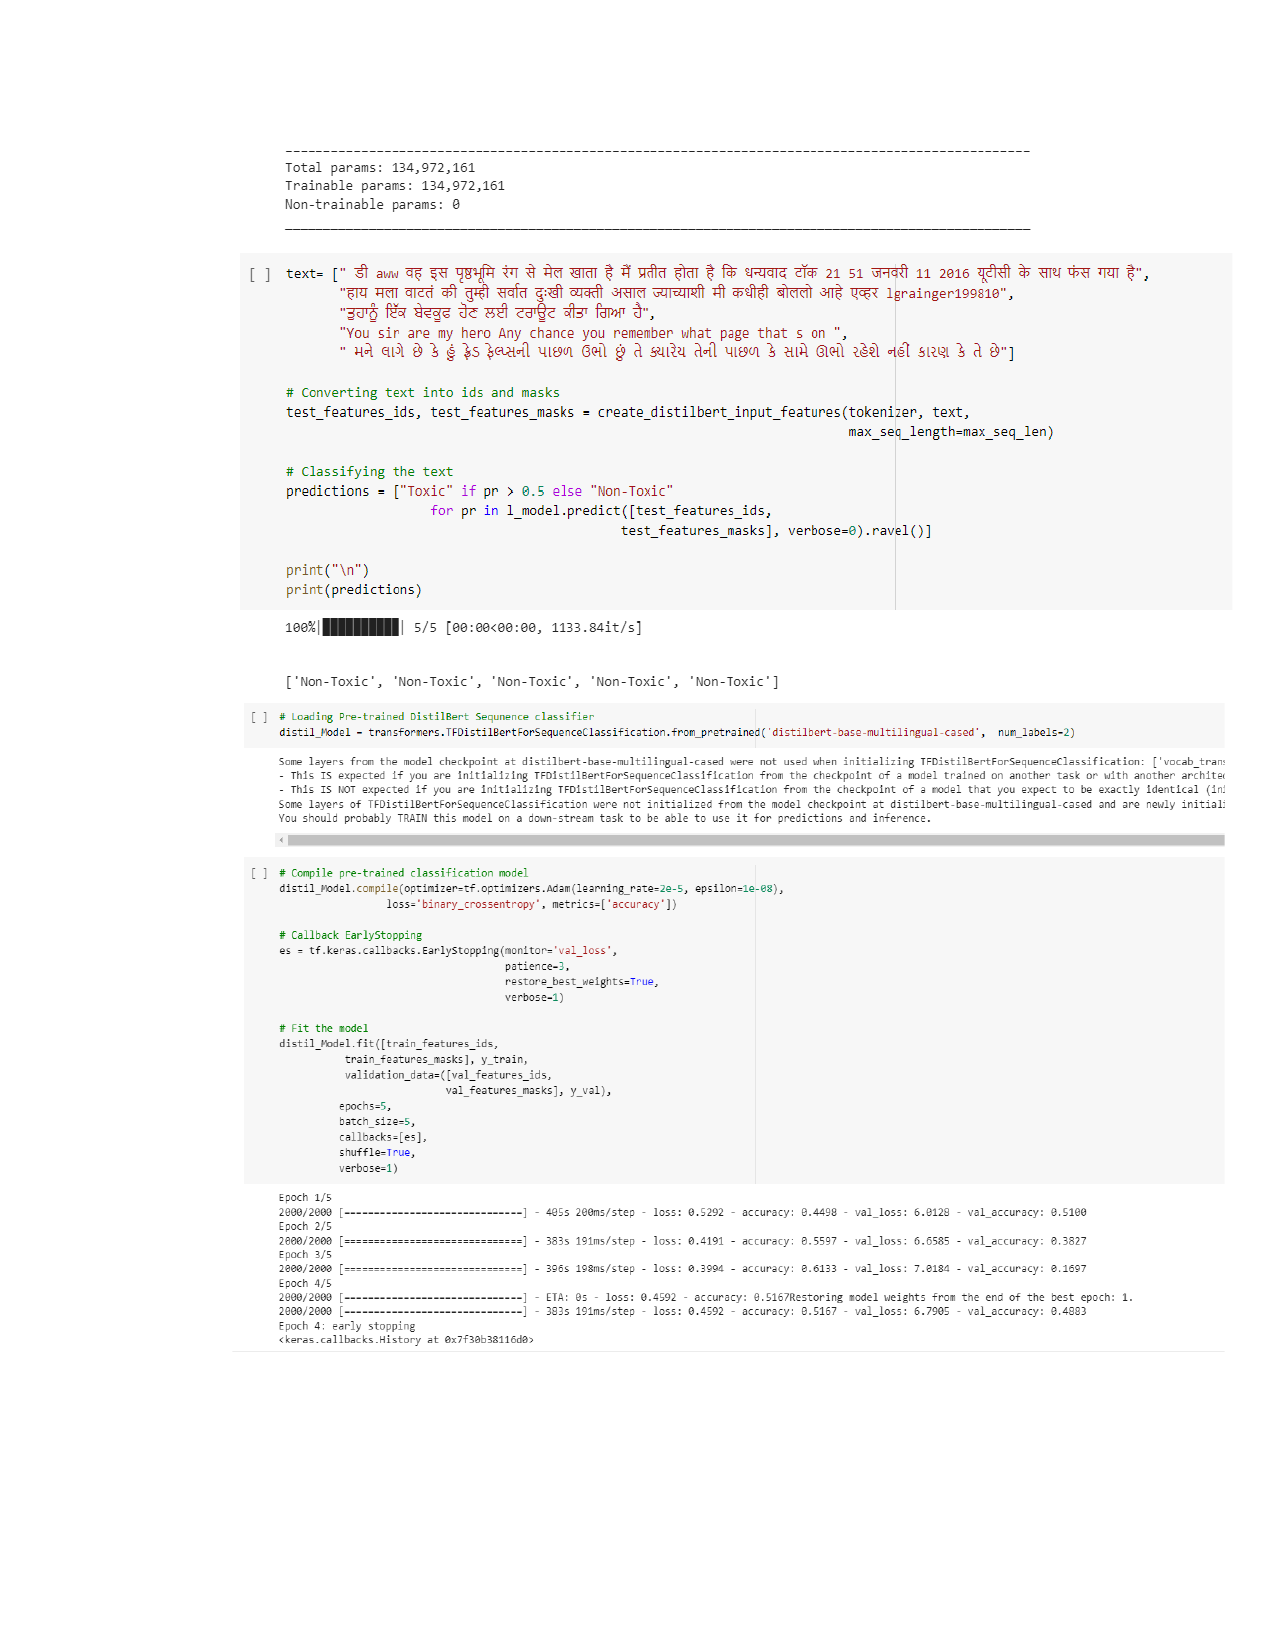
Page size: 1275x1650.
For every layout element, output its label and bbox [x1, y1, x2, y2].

picture [232, 703, 1225, 1356]
picture [232, 150, 1233, 702]
